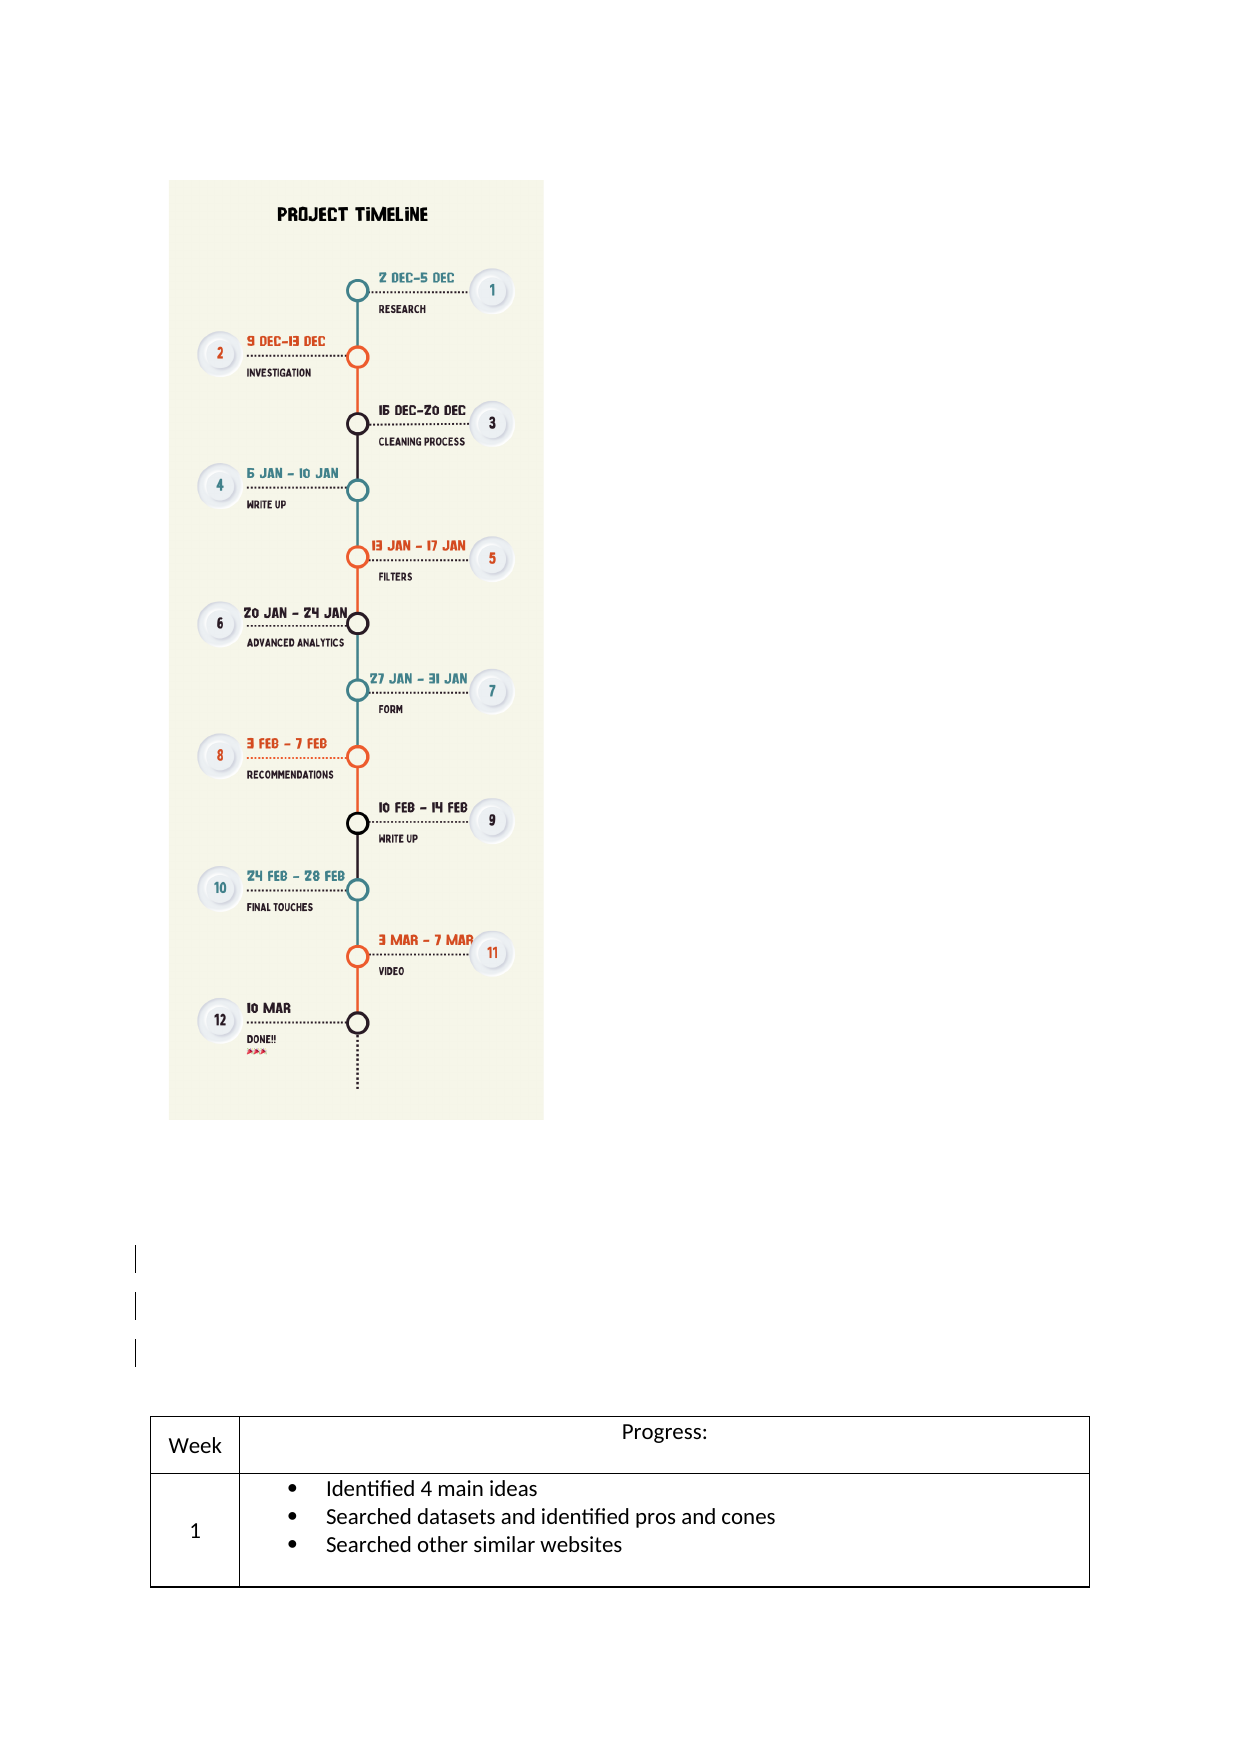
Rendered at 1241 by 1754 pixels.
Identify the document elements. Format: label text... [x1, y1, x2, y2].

table_header Progress: [240, 1417, 1089, 1473]
table_header Week [151, 1417, 239, 1473]
table_cell Identified 4 main ideas Searched datasets and identified pros and cones Searched other similar websites [240, 1474, 1089, 1586]
table_cell 1 [151, 1474, 239, 1586]
